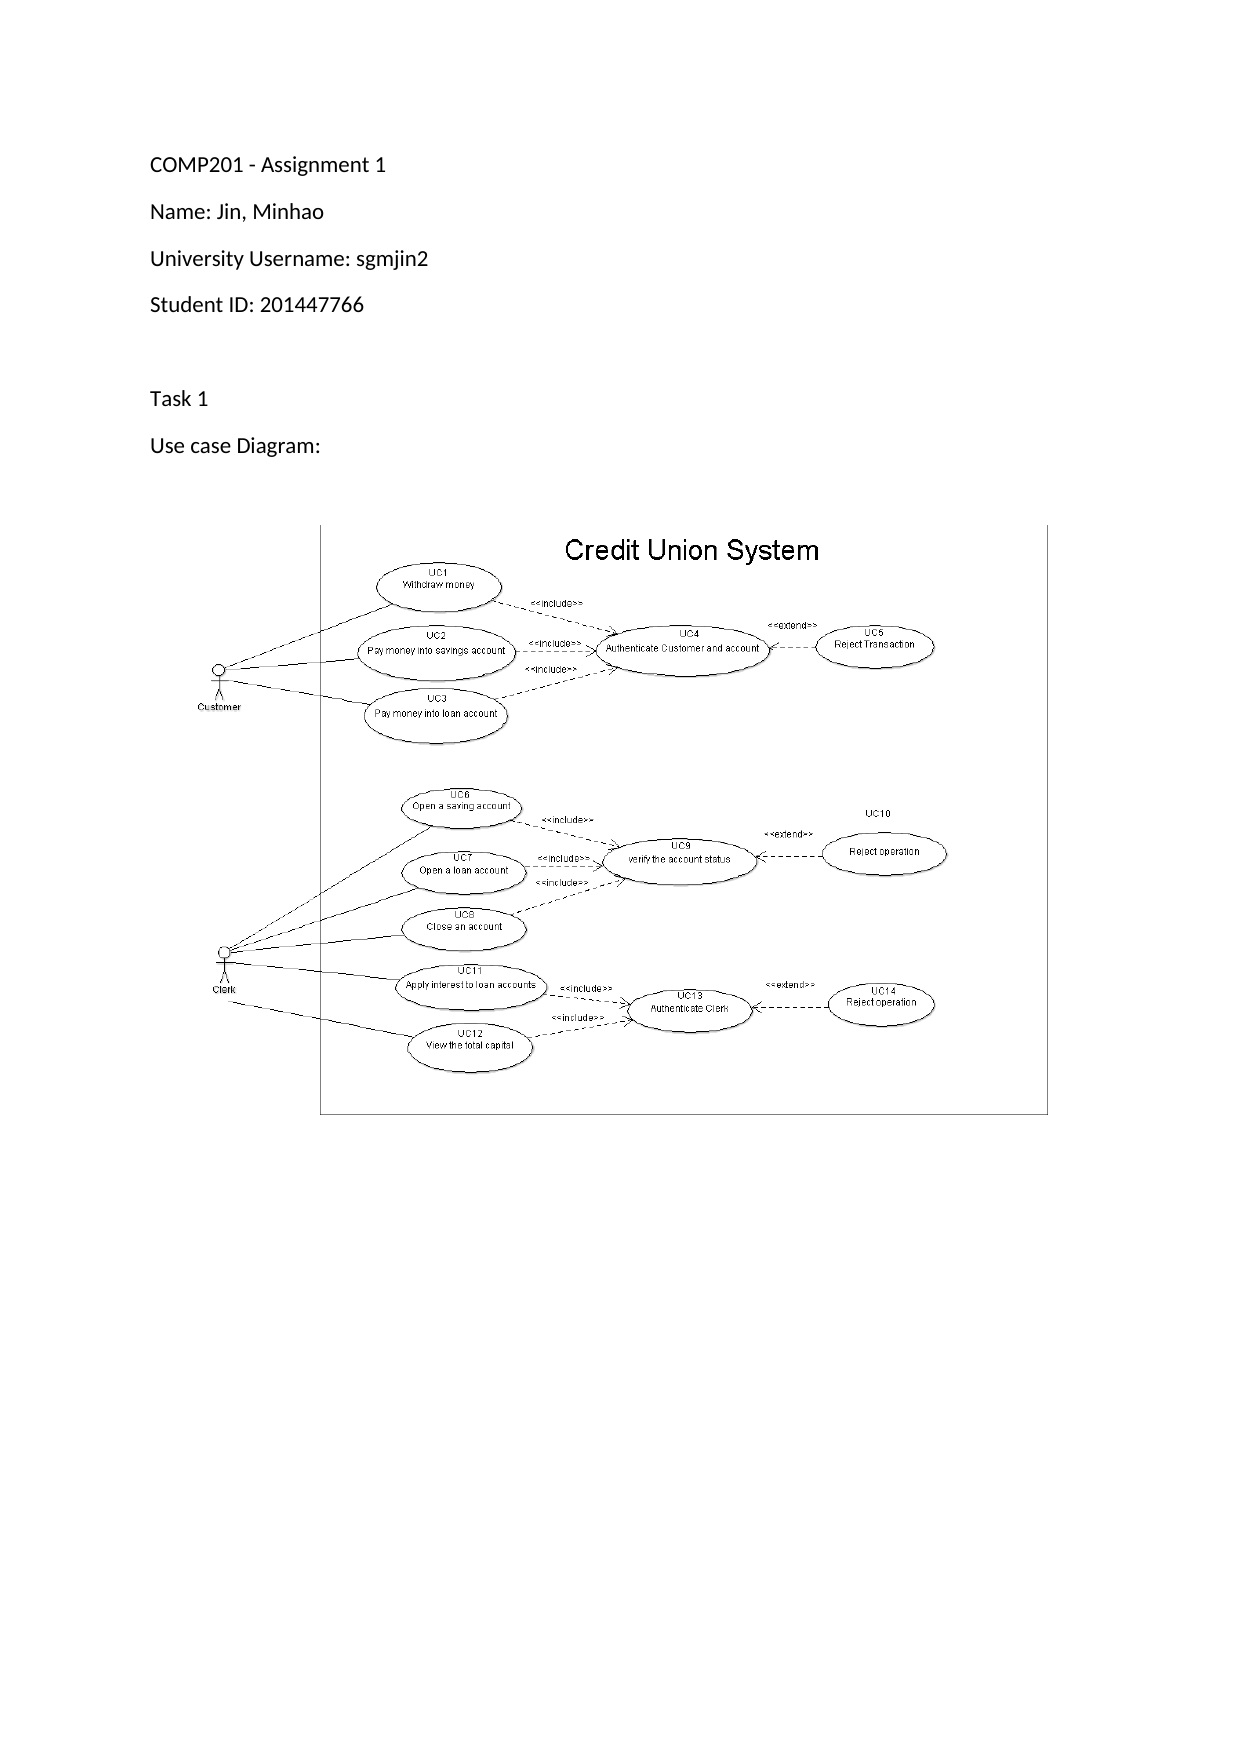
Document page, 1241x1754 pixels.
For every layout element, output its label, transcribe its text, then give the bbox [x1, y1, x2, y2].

text University Username: sgmjin2 [150, 244, 1090, 272]
picture [150, 525, 1091, 1202]
text COMP201 - Assignment 1 [150, 150, 1090, 178]
text Name: Jin, Minhao [150, 197, 1090, 225]
text Student ID: 201447766 [150, 291, 1090, 319]
text Use case Diagram: [150, 431, 1090, 459]
text Task 1 [150, 384, 1090, 412]
